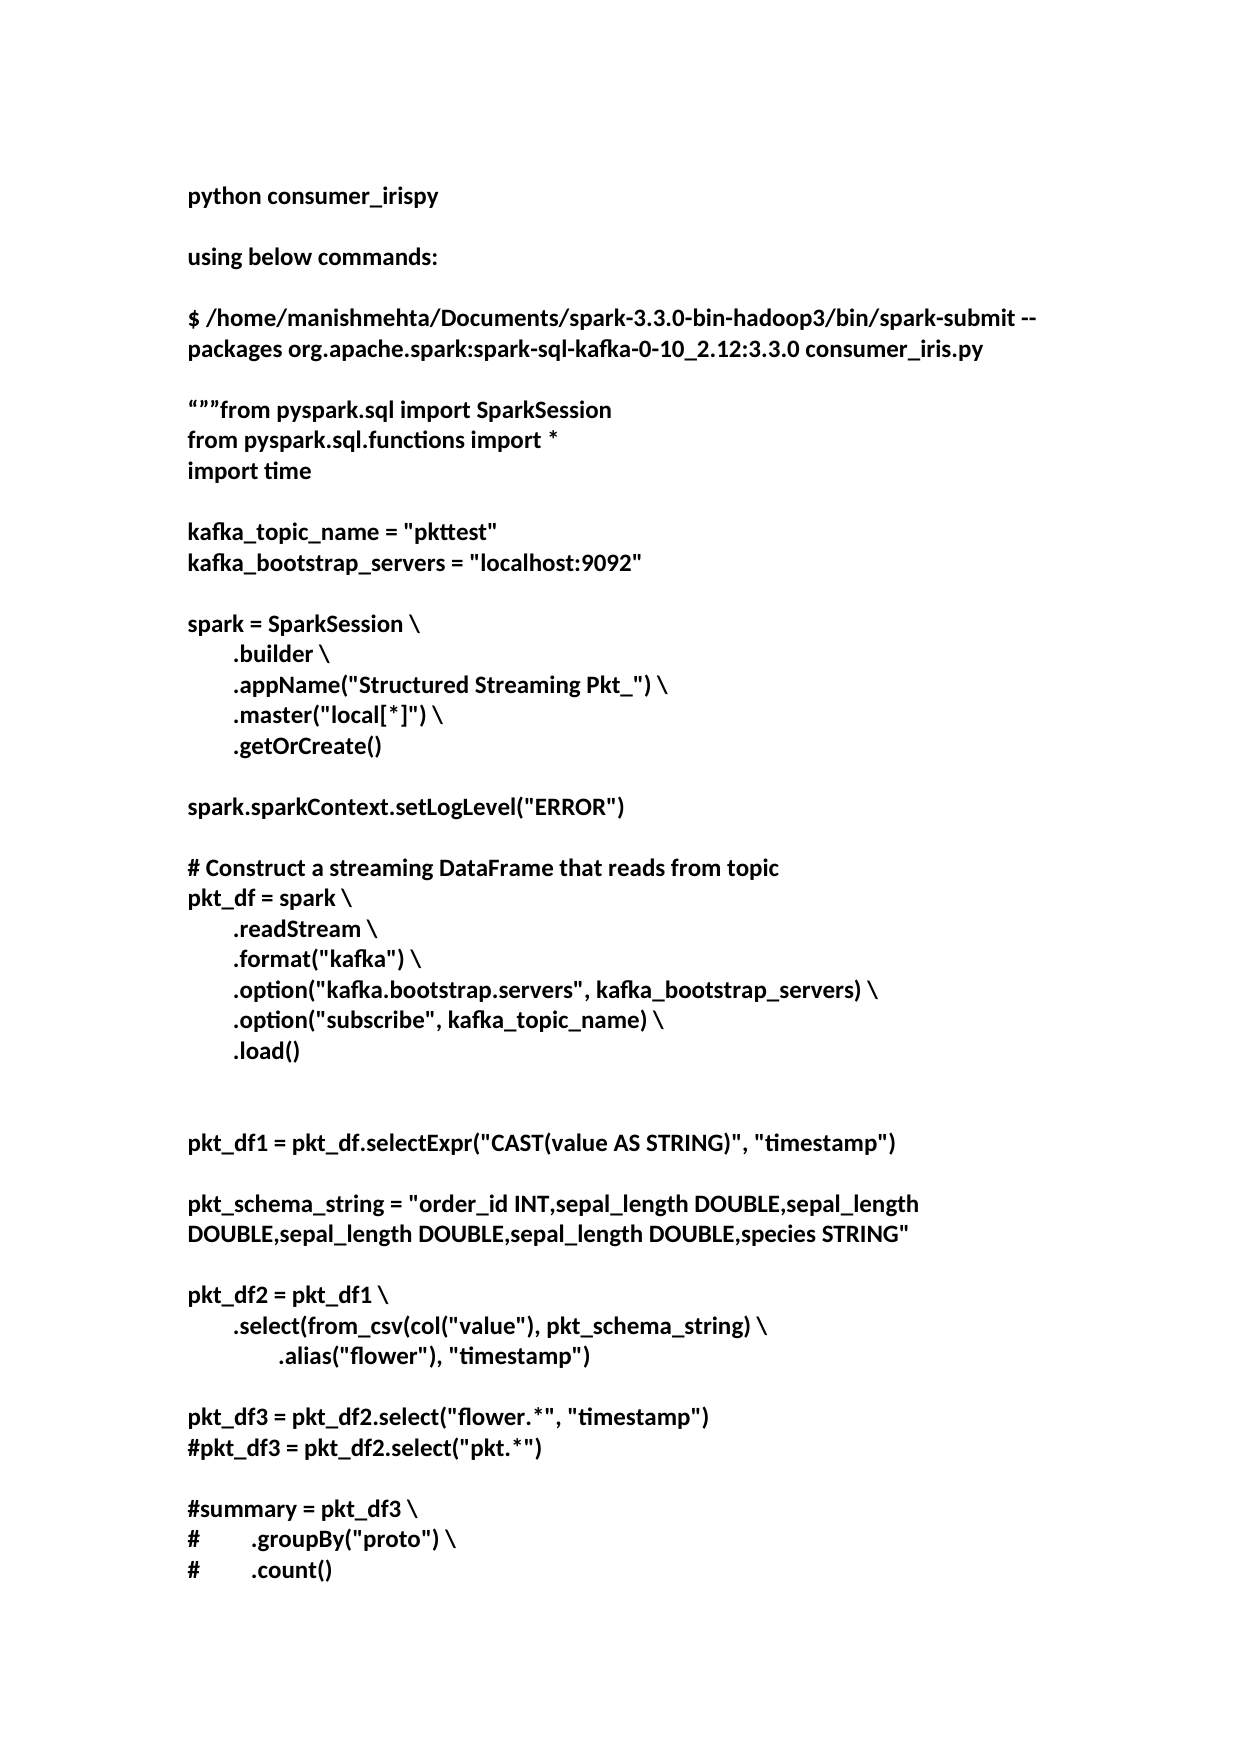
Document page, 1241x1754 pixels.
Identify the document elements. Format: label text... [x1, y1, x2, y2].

text $ /home/manishmehta/Documents/spark-3.3.0-bin-hadoop3/bin/spark-submit --packages org.apache.spark:spark-sql-kafka-0-10_2.12:3.3.0 consumer_iris.py [187, 303, 1053, 364]
text .option("kafka.bootstrap.servers", kafka_bootstrap_servers) \ [187, 974, 1053, 1004]
text pkt_df1 = pkt_df.selectExpr("CAST(value AS STRING)", "timestamp") [187, 1127, 1053, 1157]
text from pyspark.sql.functions import * [187, 425, 1053, 455]
text pkt_df3 = pkt_df2.select("flower.*", "timestamp") [187, 1401, 1053, 1432]
text # .groupBy("proto") \ [187, 1523, 1053, 1554]
text #pkt_df3 = pkt_df2.select("pkt.*") [187, 1432, 1053, 1462]
text .readStream \ [187, 913, 1053, 943]
text import time [187, 455, 1053, 486]
text spark.sparkContext.setLogLevel("ERROR") [187, 791, 1053, 821]
text #summary = pkt_df3 \ [187, 1493, 1053, 1523]
text # Construct a streaming DataFrame that reads from topic [187, 852, 1053, 882]
text kafka_bootstrap_servers = "localhost:9092" [187, 547, 1053, 577]
text using below commands: [187, 242, 1053, 272]
text “””from pyspark.sql import SparkSession [187, 394, 1053, 425]
text .alias("flower"), "timestamp") [187, 1340, 1053, 1371]
text # .count() [187, 1554, 1053, 1584]
text .builder \ [187, 638, 1053, 669]
text python consumer_irispy [187, 181, 1053, 211]
text .option("subscribe", kafka_topic_name) \ [187, 1004, 1053, 1035]
text pkt_schema_string = "order_id INT,sepal_length DOUBLE,sepal_length DOUBLE,sepal_length DOUBLE,sepal_length DOUBLE,species STRING" [187, 1188, 1053, 1249]
text .select(from_csv(col("value"), pkt_schema_string) \ [187, 1310, 1053, 1340]
text spark = SparkSession \ [187, 608, 1053, 638]
text pkt_df = spark \ [187, 882, 1053, 913]
text .getOrCreate() [187, 730, 1053, 760]
text .appName("Structured Streaming Pkt_") \ [187, 669, 1053, 699]
text .format("kafka") \ [187, 943, 1053, 974]
text kafka_topic_name = "pkttest" [187, 516, 1053, 547]
text pkt_df2 = pkt_df1 \ [187, 1279, 1053, 1310]
text .master("local[*]") \ [187, 699, 1053, 730]
text .load() [187, 1035, 1053, 1066]
